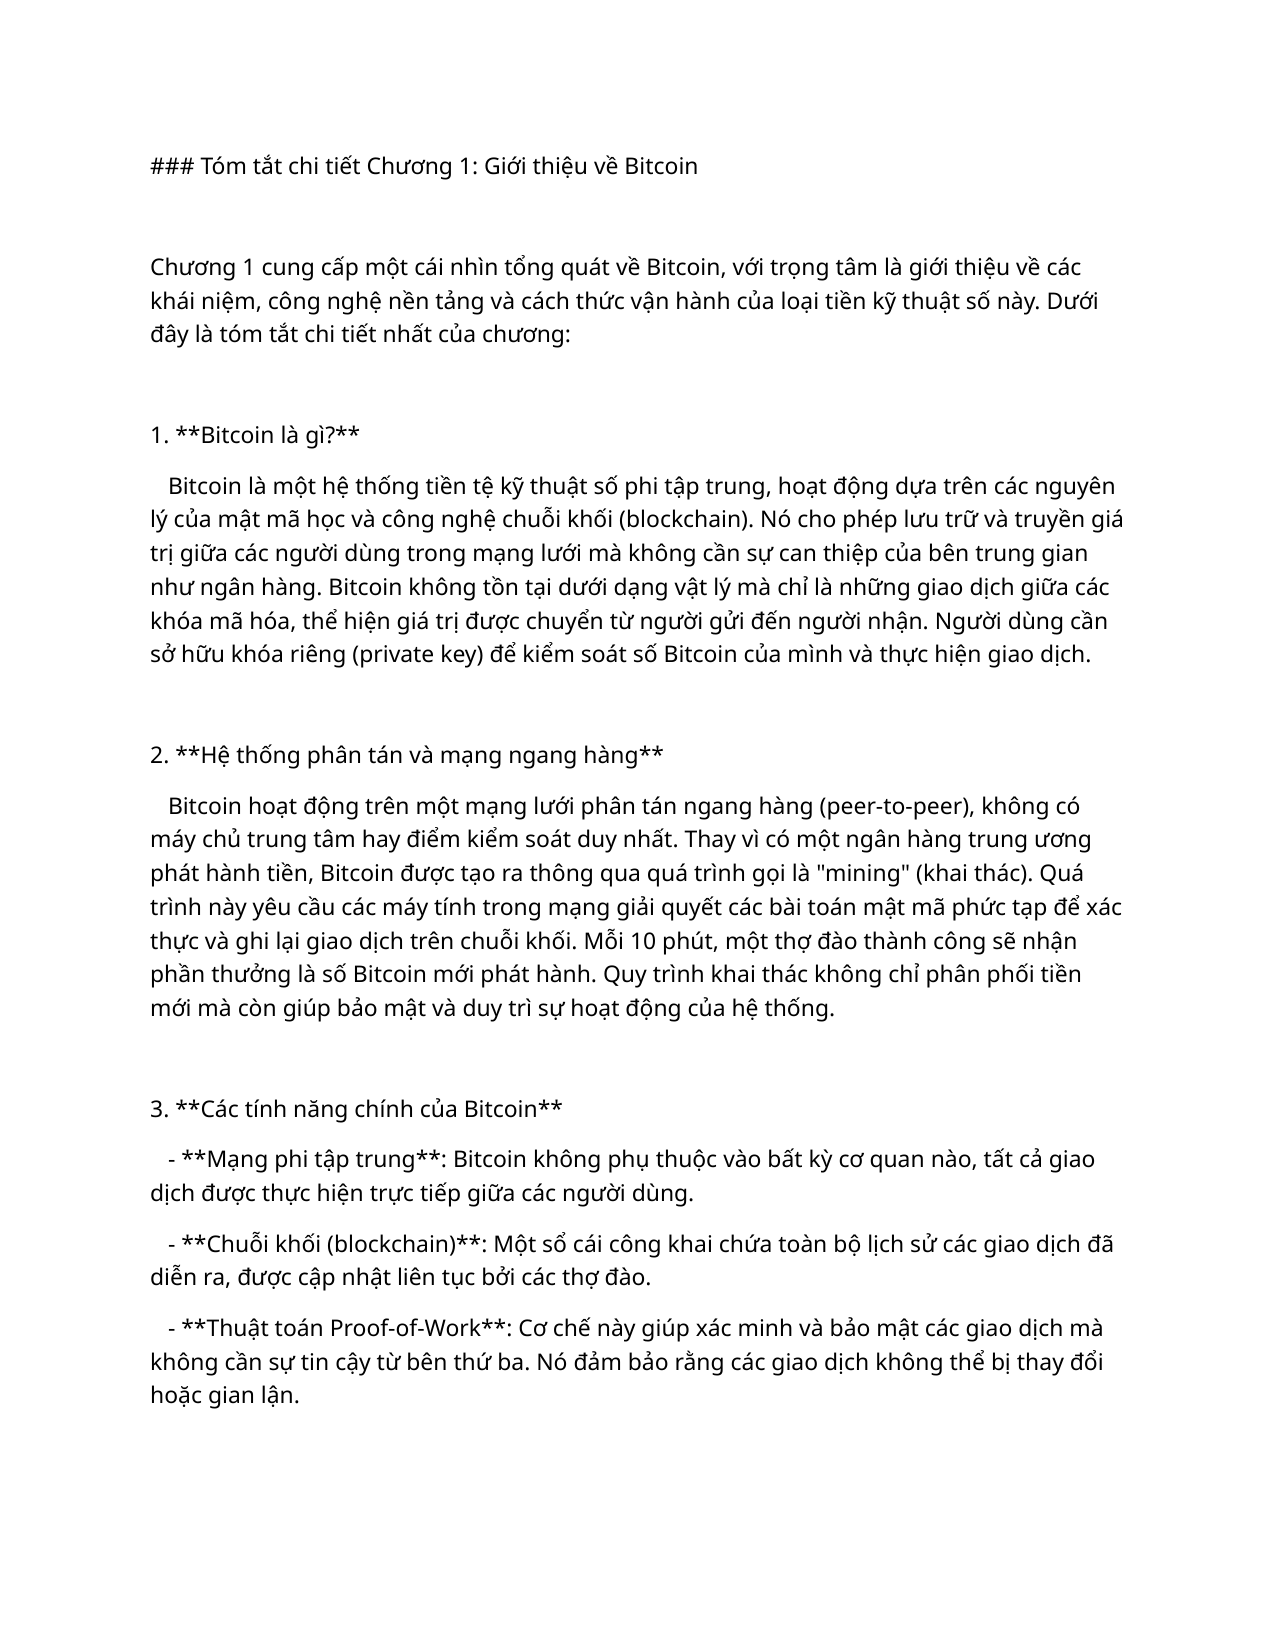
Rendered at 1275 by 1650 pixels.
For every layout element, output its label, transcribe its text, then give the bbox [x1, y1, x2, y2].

text 1. **Bitcoin là gì?** [150, 419, 1125, 450]
text Bitcoin là một hệ thống tiền tệ kỹ thuật số phi tập trung, hoạt động dựa trên các nguyên lý của mật mã học và công nghệ chuỗi khối (blockchain). Nó cho phép lưu trữ và truyền giá trị giữa các người dùng trong mạng lưới mà không cần sự can thiệp của bên trung gian như ngân hàng. Bitcoin không tồn tại dưới dạng vật lý mà chỉ là những giao dịch giữa các khóa mã hóa, thể hiện giá trị được chuyển từ người gửi đến người nhận. Người dùng cần sở hữu khóa riêng (private key) để kiểm soát số Bitcoin của mình và thực hiện giao dịch. [150, 469, 1125, 669]
text 2. **Hệ thống phân tán và mạng ngang hàng** [150, 739, 1125, 770]
text - **Chuỗi khối (blockchain)**: Một sổ cái công khai chứa toàn bộ lịch sử các giao dịch đã diễn ra, được cập nhật liên tục bởi các thợ đào. [150, 1227, 1125, 1292]
text Bitcoin hoạt động trên một mạng lưới phân tán ngang hàng (peer-to-peer), không có máy chủ trung tâm hay điểm kiểm soát duy nhất. Thay vì có một ngân hàng trung ương phát hành tiền, Bitcoin được tạo ra thông qua quá trình gọi là "mining" (khai thác). Quá trình này yêu cầu các máy tính trong mạng giải quyết các bài toán mật mã phức tạp để xác thực và ghi lại giao dịch trên chuỗi khối. Mỗi 10 phút, một thợ đào thành công sẽ nhận phần thưởng là số Bitcoin mới phát hành. Quy trình khai thác không chỉ phân phối tiền mới mà còn giúp bảo mật và duy trì sự hoạt động của hệ thống. [150, 789, 1125, 1023]
text ### Tóm tắt chi tiết Chương 1: Giới thiệu về Bitcoin [150, 150, 1125, 181]
text - **Mạng phi tập trung**: Bitcoin không phụ thuộc vào bất kỳ cơ quan nào, tất cả giao dịch được thực hiện trực tiếp giữa các người dùng. [150, 1143, 1125, 1208]
text 3. **Các tính năng chính của Bitcoin** [150, 1093, 1125, 1124]
text Chương 1 cung cấp một cái nhìn tổng quát về Bitcoin, với trọng tâm là giới thiệu về các khái niệm, công nghệ nền tảng và cách thức vận hành của loại tiền kỹ thuật số này. Dưới đây là tóm tắt chi tiết nhất của chương: [150, 251, 1125, 349]
text - **Thuật toán Proof-of-Work**: Cơ chế này giúp xác minh và bảo mật các giao dịch mà không cần sự tin cậy từ bên thứ ba. Nó đảm bảo rằng các giao dịch không thể bị thay đổi hoặc gian lận. [150, 1312, 1125, 1410]
